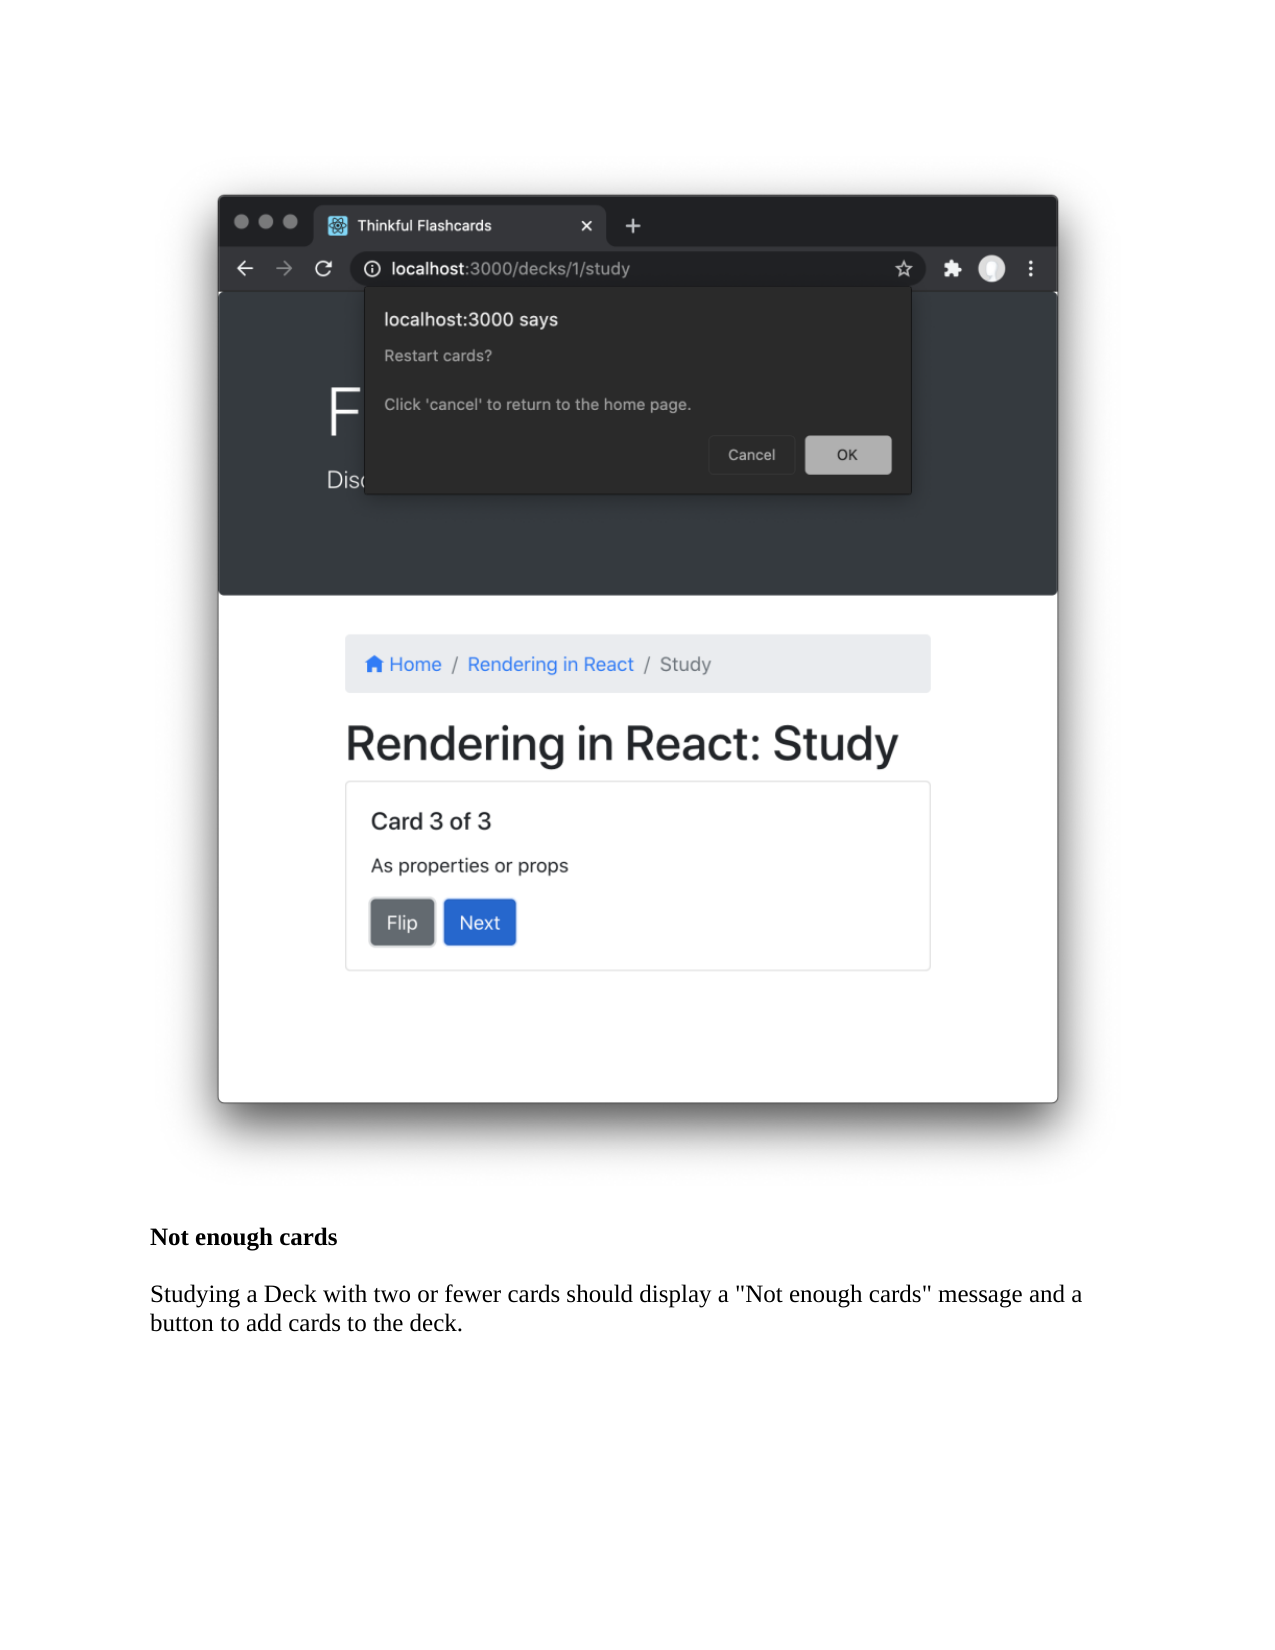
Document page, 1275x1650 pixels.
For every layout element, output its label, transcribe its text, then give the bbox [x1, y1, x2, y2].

text Studying a Deck with two or fewer cards should display a "Not enough cards" message and a button to add cards to the deck. [150, 1279, 1125, 1337]
text Not enough cards [150, 1222, 1125, 1250]
picture [150, 150, 1125, 1193]
